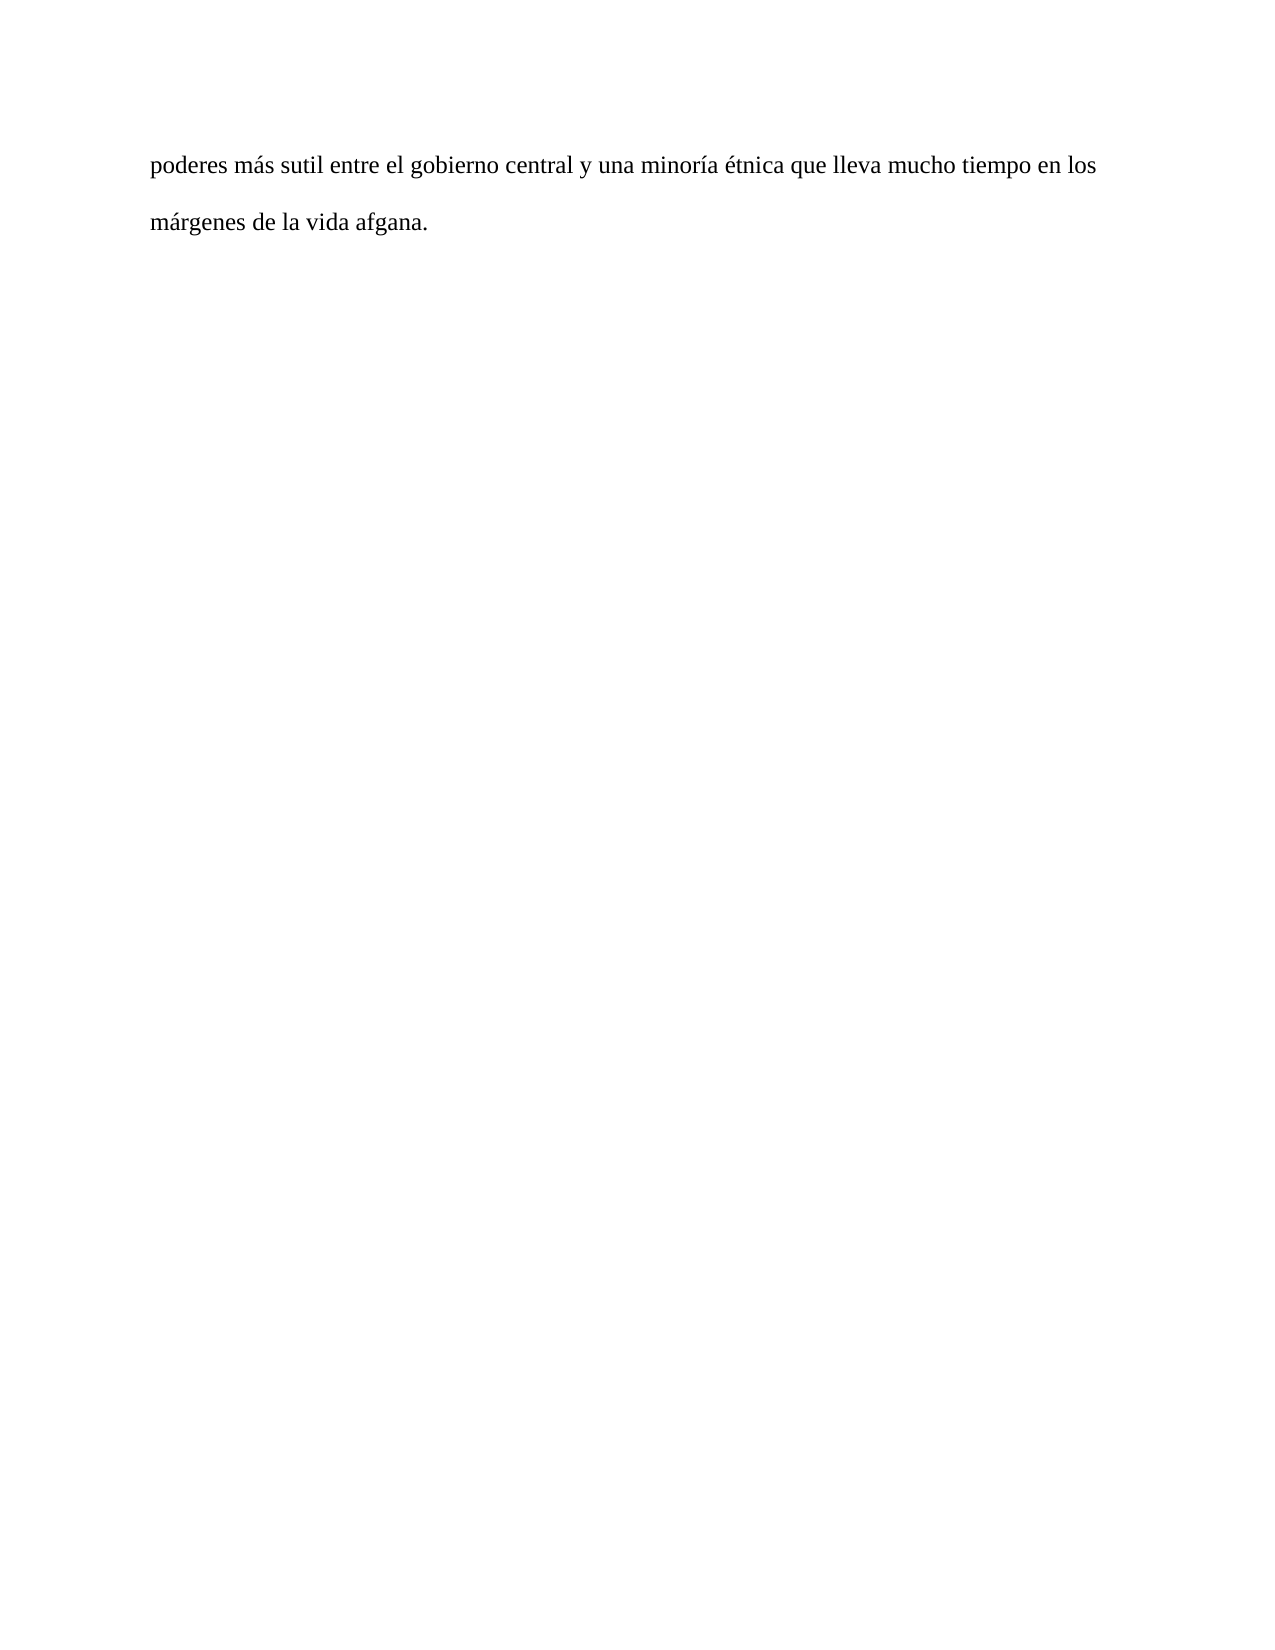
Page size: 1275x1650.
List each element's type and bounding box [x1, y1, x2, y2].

text [150, 150, 1125, 236]
